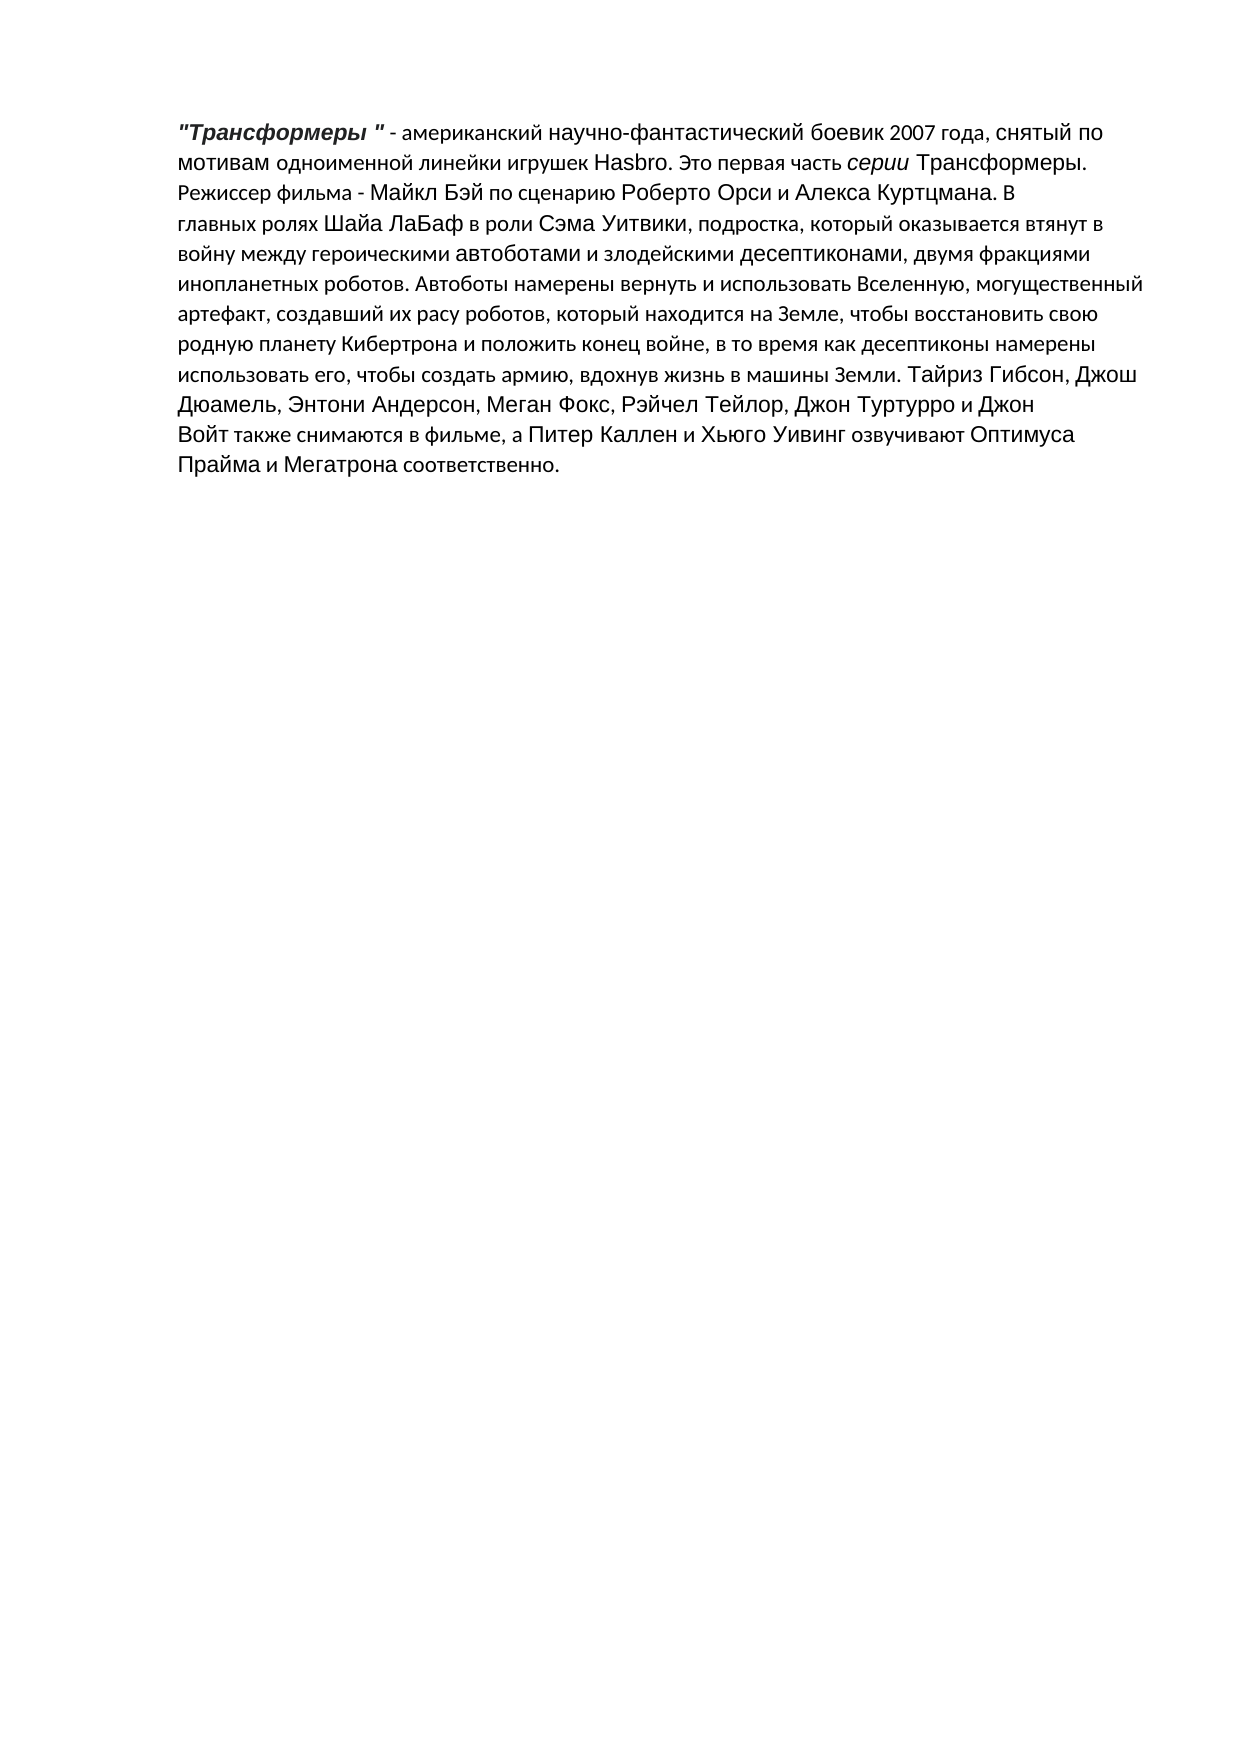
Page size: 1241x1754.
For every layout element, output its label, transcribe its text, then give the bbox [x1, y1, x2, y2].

text "Трансформеры " - американский научно-фантастический боевик 2007 года, снятый по мотивам одноименной линейки игрушек Hasbro. Это первая часть серии Трансформеры. Режиссер фильма - Майкл Бэй по сценарию Роберто Орси и Алекса Куртцмана. В главных ролях Шайа ЛаБаф в роли Сэма Уитвики, подростка, который оказывается втянут в войну между героическими автоботами и злодейскими десептиконами, двумя фракциями инопланетных роботов. Автоботы намерены вернуть и использовать Вселенную, могущественный артефакт, создавший их расу роботов, который находится на Земле, чтобы восстановить свою родную планету Кибертрона и положить конец войне, в то время как десептиконы намерены использовать его, чтобы создать армию, вдохнув жизнь в машины Земли. Тайриз Гибсон, Джош Дюамель, Энтони Андерсон, Меган Фокс, Рэйчел Тейлор, Джон Туртурро и Джон Войт также снимаются в фильме, а Питер Каллен и Хьюго Уивинг озвучивают Оптимуса Прайма и Мегатрона соответственно. [177, 118, 1152, 478]
